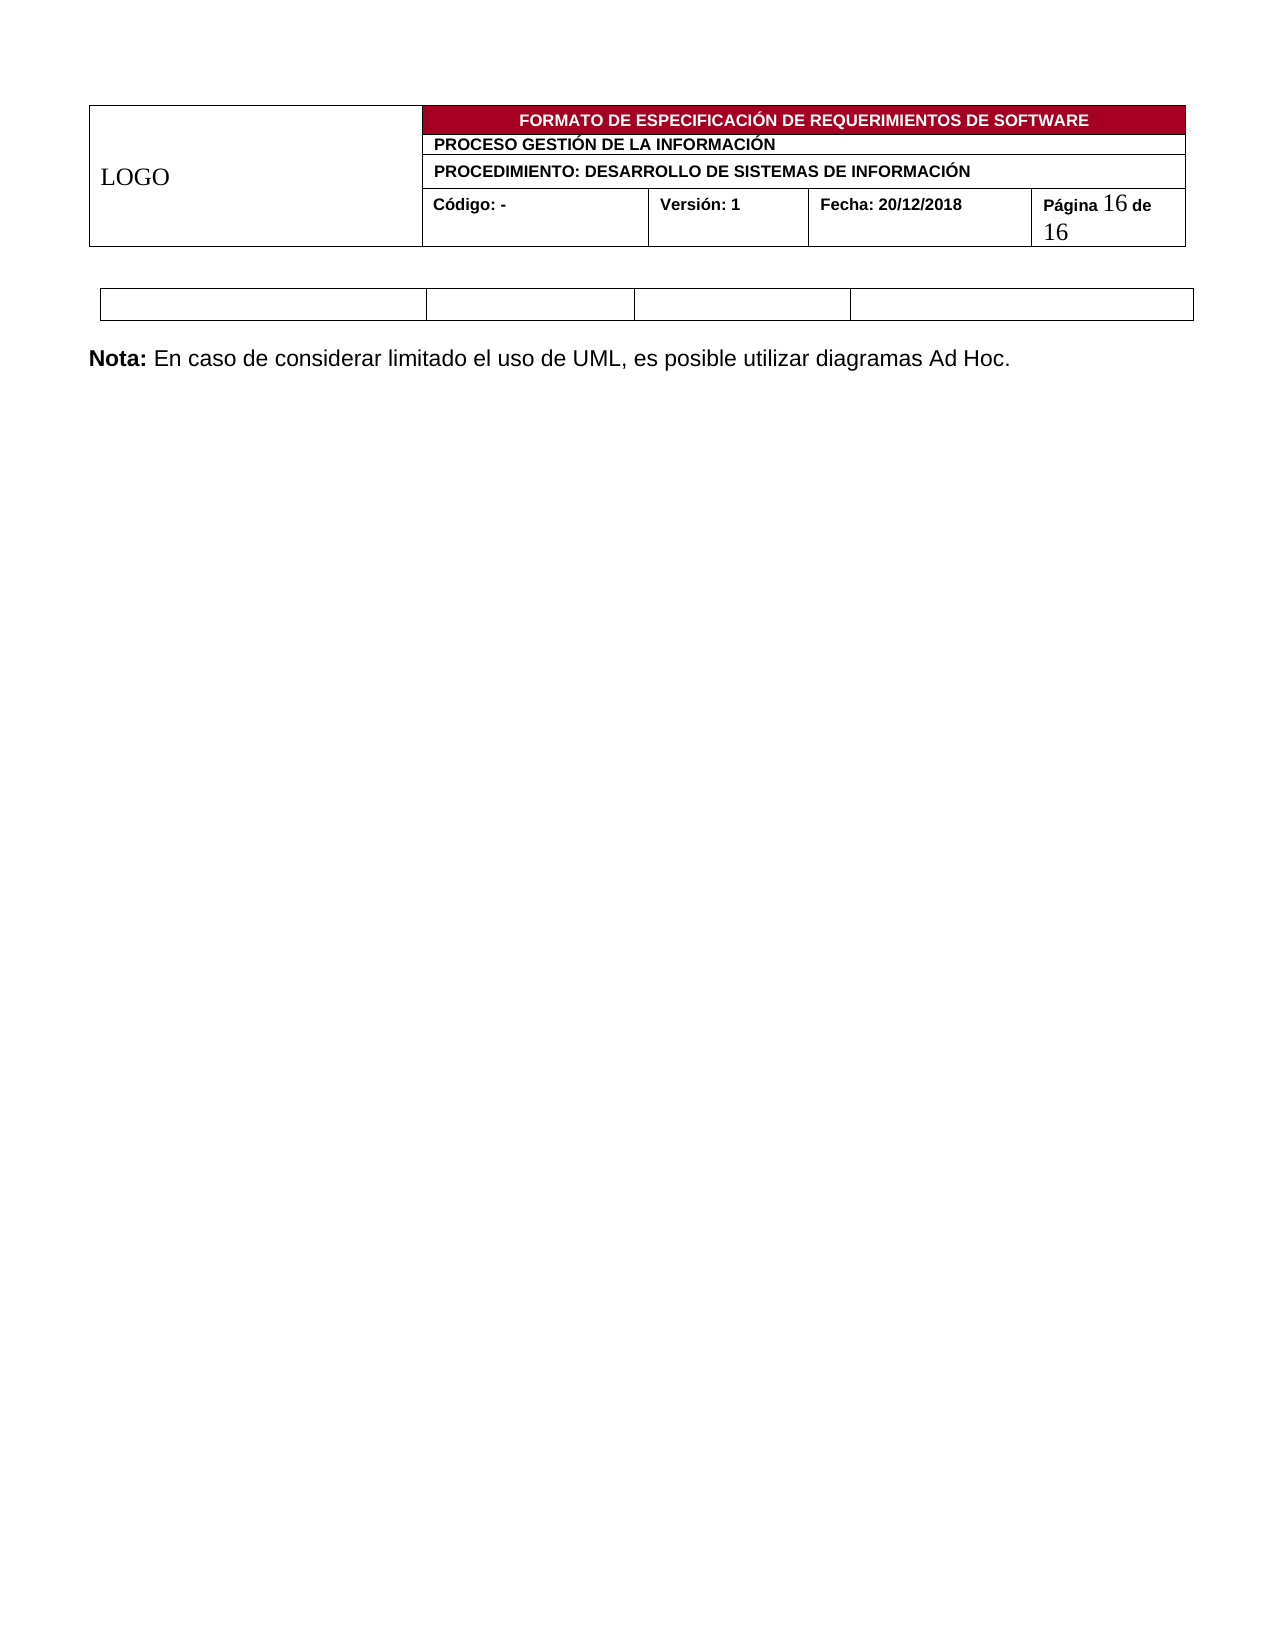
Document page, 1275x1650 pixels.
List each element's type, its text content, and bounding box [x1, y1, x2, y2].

table_cell [101, 289, 426, 320]
table_cell [635, 289, 850, 320]
table_cell [427, 289, 634, 320]
text Nota: En caso de considerar limitado el uso de UML, es posible utilizar diagramas Ad Hoc. [88, 345, 1098, 371]
table_cell [851, 289, 1193, 320]
